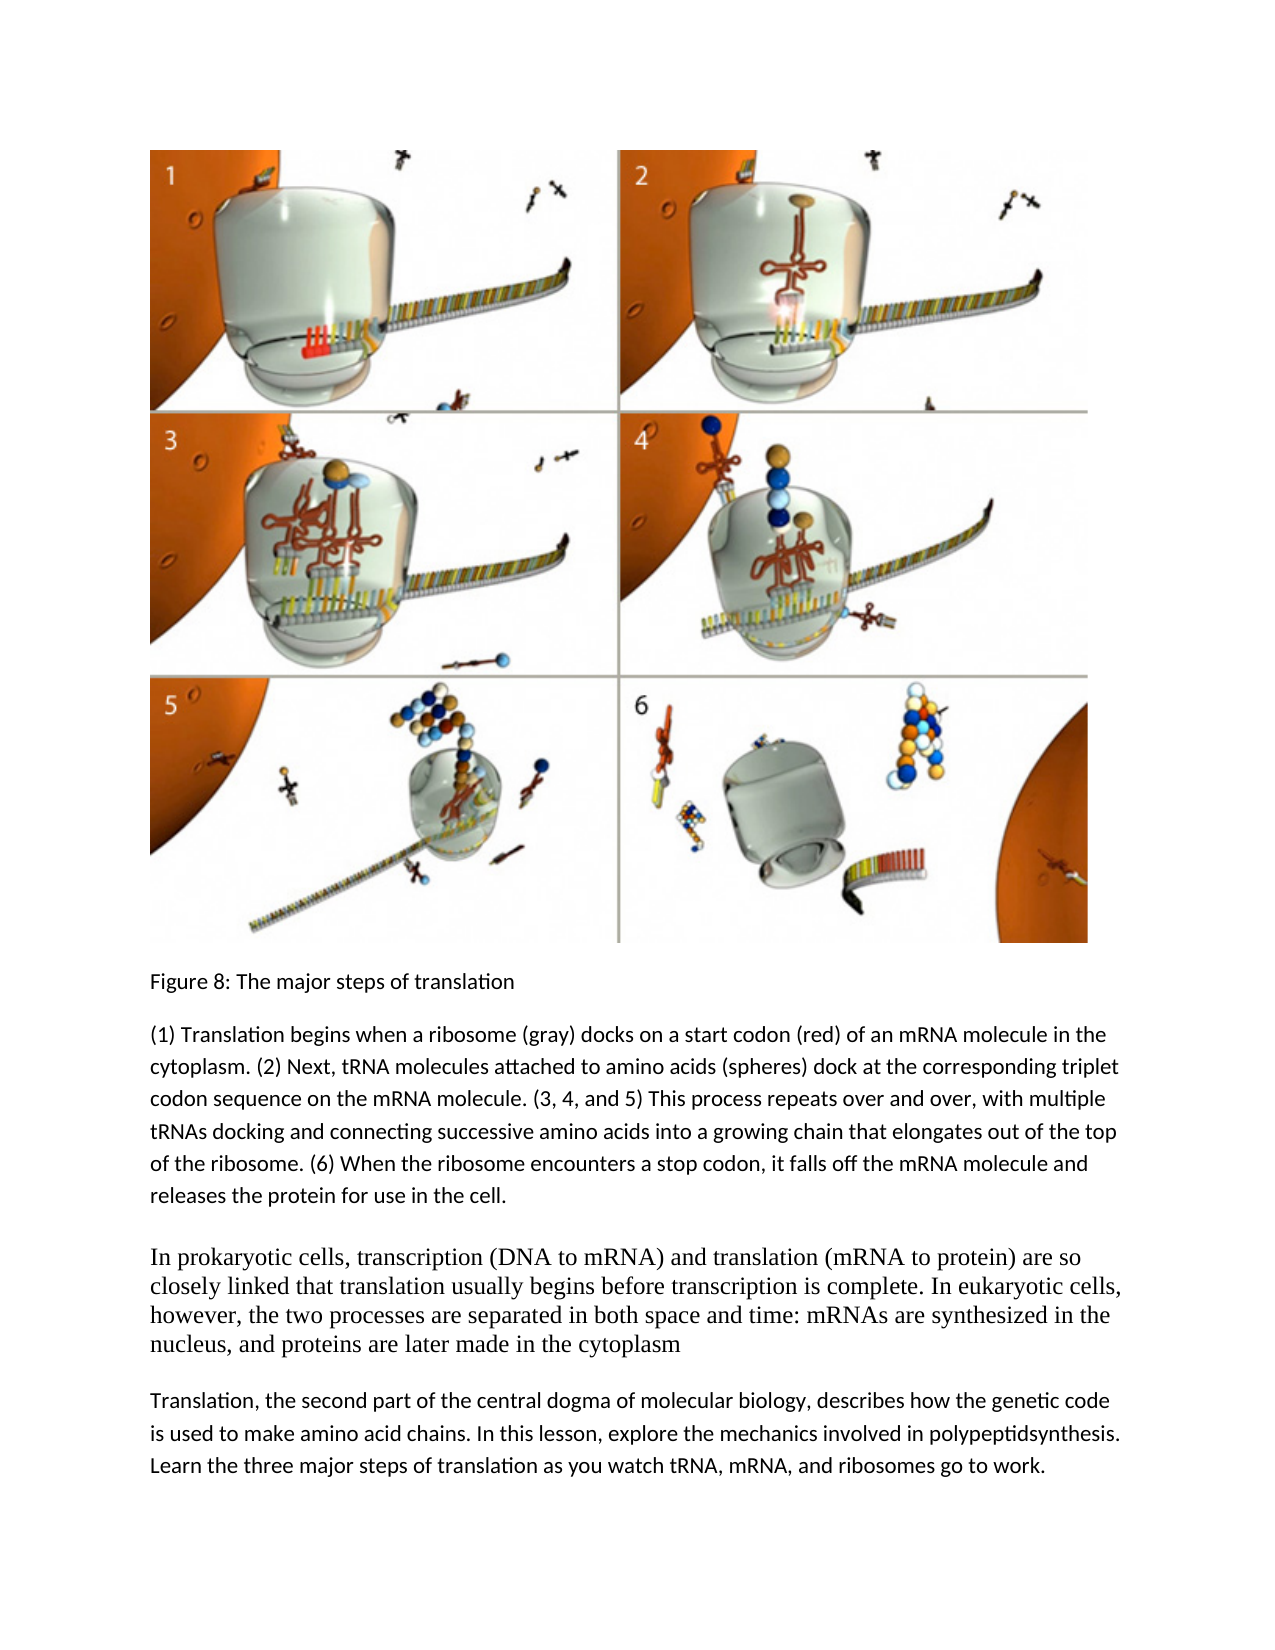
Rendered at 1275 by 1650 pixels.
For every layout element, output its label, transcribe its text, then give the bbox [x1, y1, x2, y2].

text Figure 8: The major steps of translation [150, 967, 1125, 995]
text Translation, the second part of the central dogma of molecular biology, describes how the genetic code is used to make amino acid chains. In this lesson, explore the mechanics involved in polypeptidsynthesis. Learn the three major steps of translation as you watch tRNA, mRNA, and ribosomes go to work. [150, 1387, 1125, 1479]
text In prokaryotic cells, transcription (DNA to mRNA) and translation (mRNA to protein) are so closely linked that translation usually begins before transcription is complete. In eukaryotic cells, however, the two processes are separated in both space and time: mRNAs are synthesized in the nucleus, and proteins are later made in the cytoplasm [150, 1242, 1125, 1357]
picture [150, 150, 1088, 943]
text (1) Translation begins when a ribosome (gray) docks on a start codon (red) of an mRNA molecule in the cytoplasm. (2) Next, tRNA molecules attached to amino acids (spheres) dock at the corresponding triplet codon sequence on the mRNA molecule. (3, 4, and 5) This process repeats over and over, with multiple tRNAs docking and connecting successive amino acids into a growing chain that elongates out of the top of the ribosome. (6) When the ribosome encounters a stop codon, it falls off the mRNA molecule and releases the protein for use in the cell. [150, 1020, 1125, 1209]
